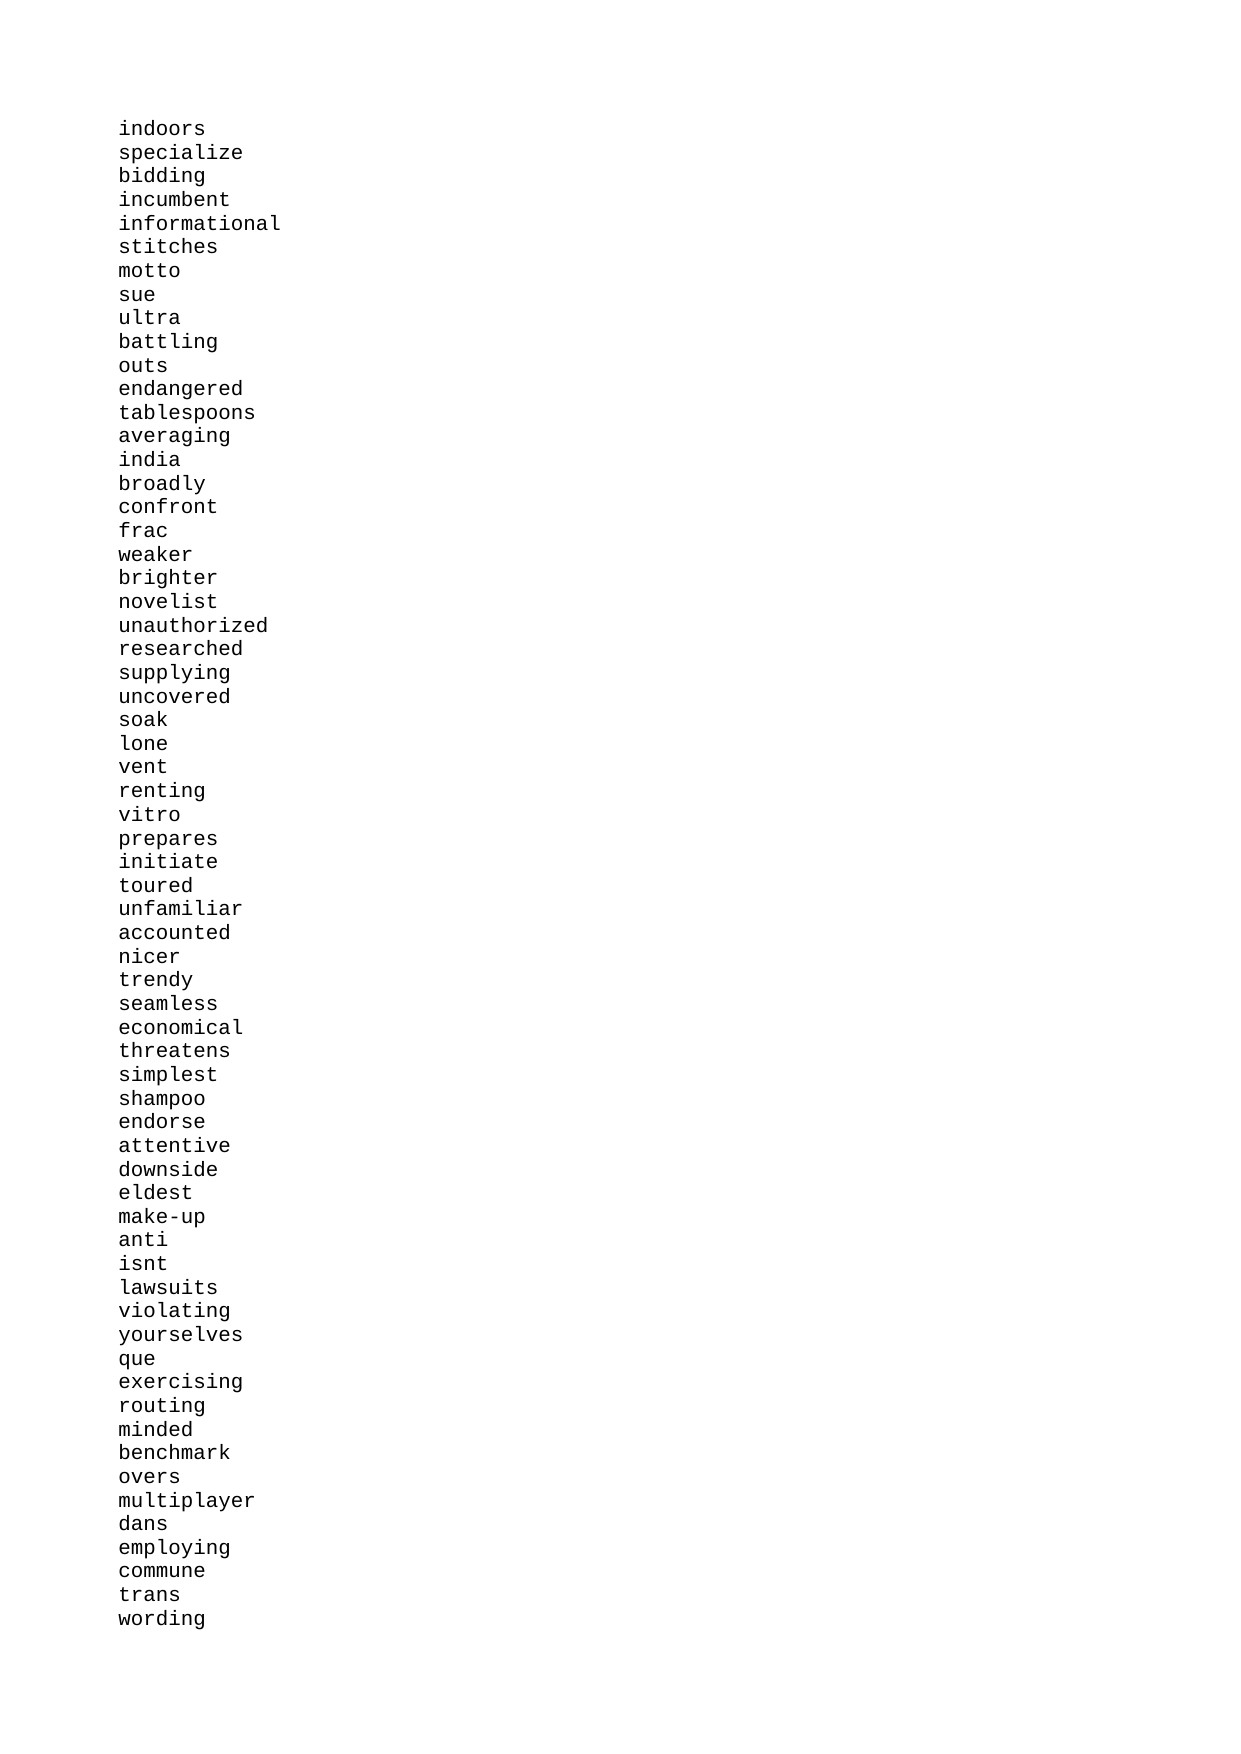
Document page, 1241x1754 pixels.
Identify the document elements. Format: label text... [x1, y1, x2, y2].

text anti [118, 1229, 1122, 1253]
text endangered [118, 378, 1122, 402]
text wording [118, 1608, 1122, 1631]
text downside [118, 1158, 1122, 1182]
text sue [118, 284, 1122, 307]
text commune [118, 1561, 1122, 1584]
text threatens [118, 1040, 1122, 1064]
text researched [118, 638, 1122, 662]
text employing [118, 1537, 1122, 1561]
text minded [118, 1419, 1122, 1442]
text routing [118, 1395, 1122, 1419]
text renting [118, 780, 1122, 804]
text vitro [118, 804, 1122, 827]
text make-up [118, 1206, 1122, 1229]
text prepares [118, 827, 1122, 851]
text weaker [118, 544, 1122, 567]
text yourselves [118, 1324, 1122, 1348]
text overs [118, 1466, 1122, 1489]
text unfamiliar [118, 898, 1122, 922]
text eldest [118, 1182, 1122, 1206]
text uncovered [118, 686, 1122, 709]
text exercising [118, 1371, 1122, 1395]
text battling [118, 331, 1122, 354]
text indoors [118, 118, 1122, 142]
text simplest [118, 1064, 1122, 1088]
text benchmark [118, 1442, 1122, 1466]
text bidding [118, 165, 1122, 189]
text endorse [118, 1111, 1122, 1135]
text vent [118, 757, 1122, 780]
text india [118, 449, 1122, 473]
text seamless [118, 993, 1122, 1017]
text ultra [118, 307, 1122, 331]
text novelist [118, 591, 1122, 615]
text accounted [118, 922, 1122, 946]
text unauthorized [118, 615, 1122, 638]
text trans [118, 1584, 1122, 1608]
text attentive [118, 1135, 1122, 1158]
text tablespoons [118, 402, 1122, 426]
text trendy [118, 969, 1122, 993]
text incumbent [118, 189, 1122, 213]
text multiplayer [118, 1489, 1122, 1513]
text outs [118, 354, 1122, 378]
text supplying [118, 662, 1122, 686]
text averaging [118, 426, 1122, 449]
text informational [118, 213, 1122, 236]
text isnt [118, 1253, 1122, 1277]
text initiate [118, 851, 1122, 875]
text soak [118, 709, 1122, 733]
text shampoo [118, 1088, 1122, 1111]
text lone [118, 733, 1122, 757]
text dans [118, 1513, 1122, 1537]
text nicer [118, 946, 1122, 969]
text brighter [118, 567, 1122, 591]
text lawsuits [118, 1277, 1122, 1300]
text economical [118, 1017, 1122, 1040]
text violating [118, 1300, 1122, 1324]
text stitches [118, 236, 1122, 260]
text frac [118, 520, 1122, 544]
text motto [118, 260, 1122, 284]
text broadly [118, 473, 1122, 496]
text toured [118, 875, 1122, 898]
text confront [118, 496, 1122, 520]
text que [118, 1348, 1122, 1371]
text specialize [118, 142, 1122, 165]
